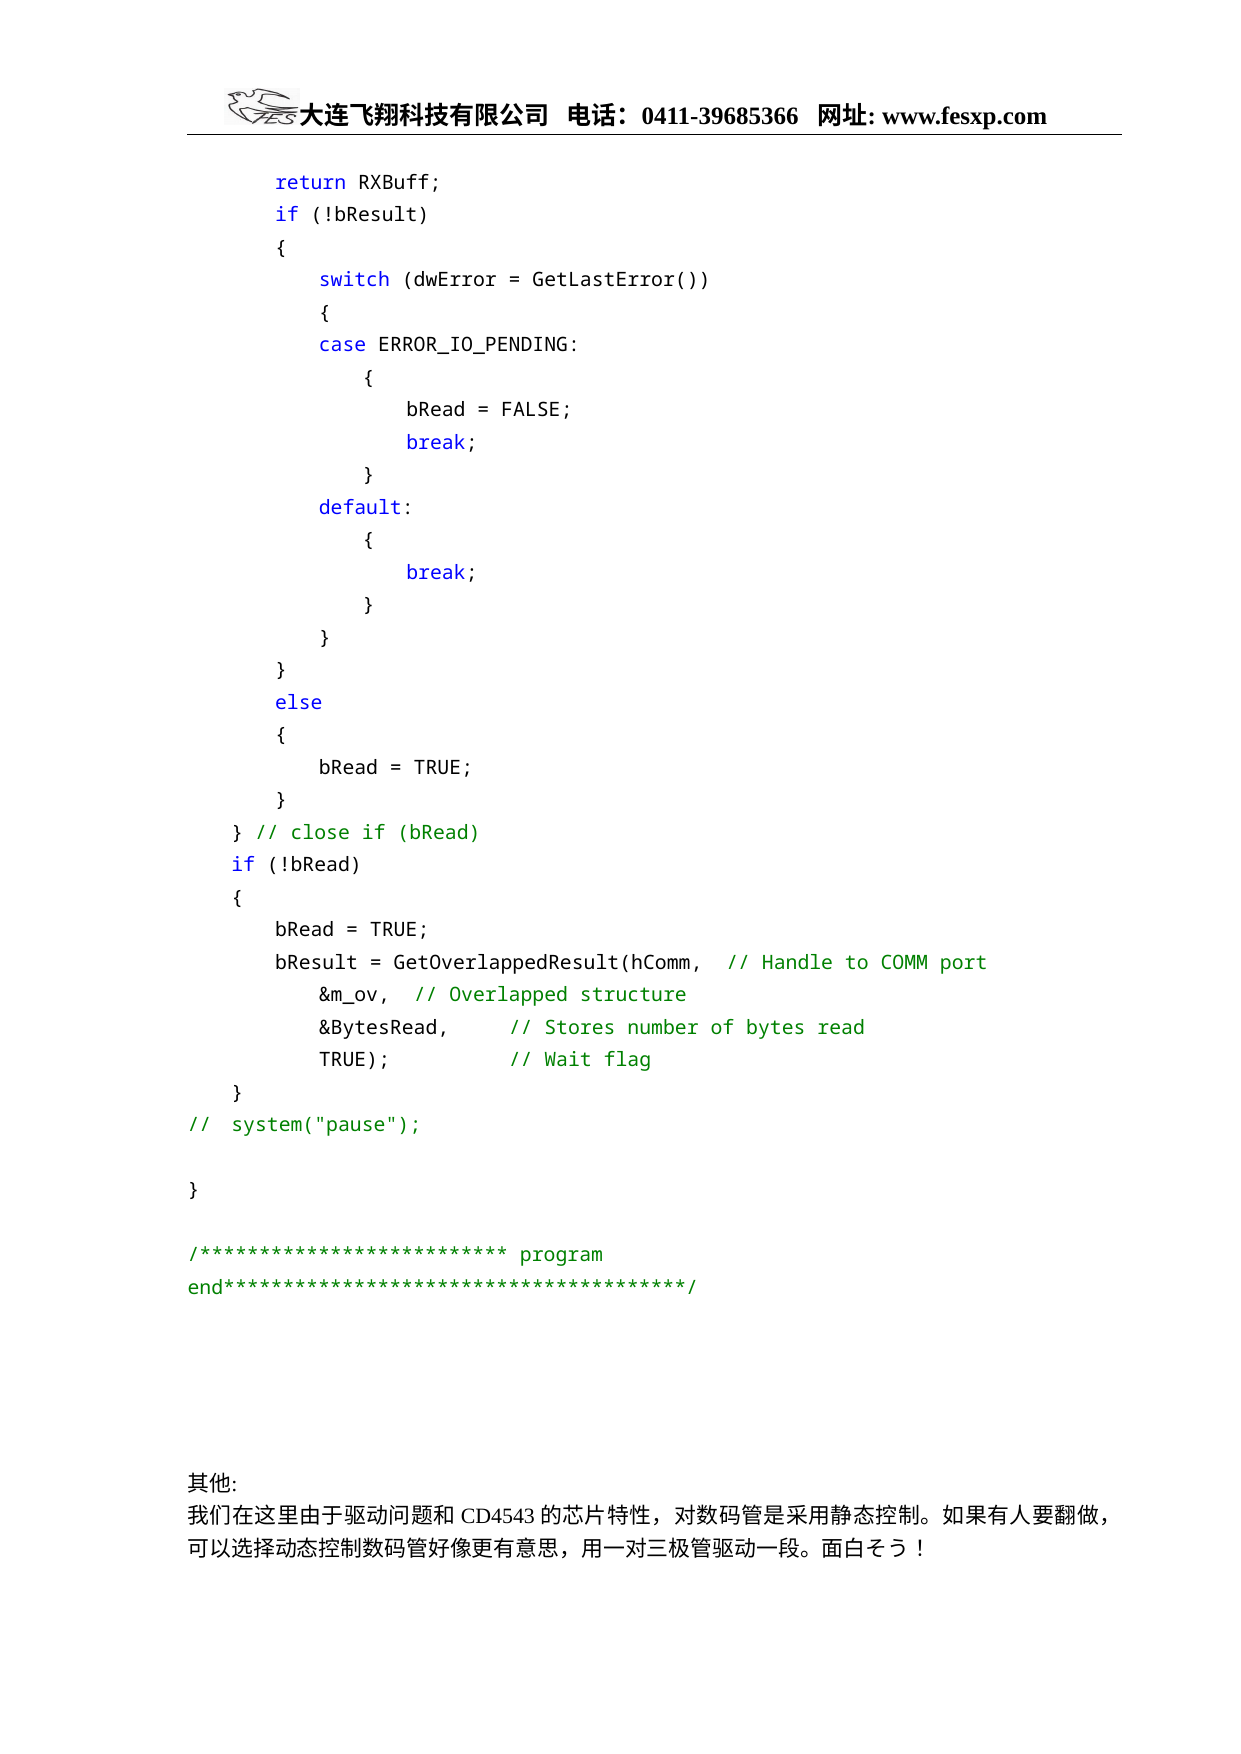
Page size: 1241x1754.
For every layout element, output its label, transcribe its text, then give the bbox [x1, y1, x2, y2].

picture [224, 88, 300, 125]
text { [187, 523, 1122, 555]
text } [187, 783, 1122, 815]
text } [187, 1173, 1122, 1205]
text } [187, 620, 1122, 653]
text bResult = GetOverlappedResult(hComm, // Handle to COMM port [187, 945, 1122, 978]
text &m_ov, // Overlapped structure [187, 978, 1122, 1010]
text if (!bResult) [187, 198, 1122, 230]
text { [187, 360, 1122, 393]
text else [187, 685, 1122, 718]
text if (!bRead) [187, 848, 1122, 880]
text break; [187, 425, 1122, 458]
text &BytesRead, // Stores number of bytes read [187, 1010, 1122, 1043]
text default: [187, 490, 1122, 523]
text { [187, 230, 1122, 263]
text } [187, 1075, 1122, 1108]
text // system("pause"); [187, 1108, 1122, 1140]
text bRead = TRUE; [187, 750, 1122, 783]
text { [187, 880, 1122, 913]
text case ERROR_IO_PENDING: [187, 328, 1122, 360]
text 我们在这里由于驱动问题和CD4543的芯片特性，对数码管是采用静态控制。如果有人要翻做，可以选择动态控制数码管好像更有意思，用一对三极管驱动一段。面白そう！ [187, 1498, 1122, 1563]
text { [187, 295, 1122, 328]
text 其他: [187, 1465, 1122, 1498]
text break; [187, 555, 1122, 588]
text } [187, 653, 1122, 685]
text /************************** program end***************************************/ [187, 1238, 1122, 1303]
text switch (dwError = GetLastError()) [187, 263, 1122, 295]
text { [187, 718, 1122, 750]
text } // close if (bRead) [187, 815, 1122, 848]
text TRUE); // Wait flag [187, 1043, 1122, 1075]
text bRead = TRUE; [187, 913, 1122, 945]
text bRead = FALSE; [187, 393, 1122, 425]
text } [187, 588, 1122, 620]
text return RXBuff; [187, 165, 1122, 198]
text } [187, 458, 1122, 490]
